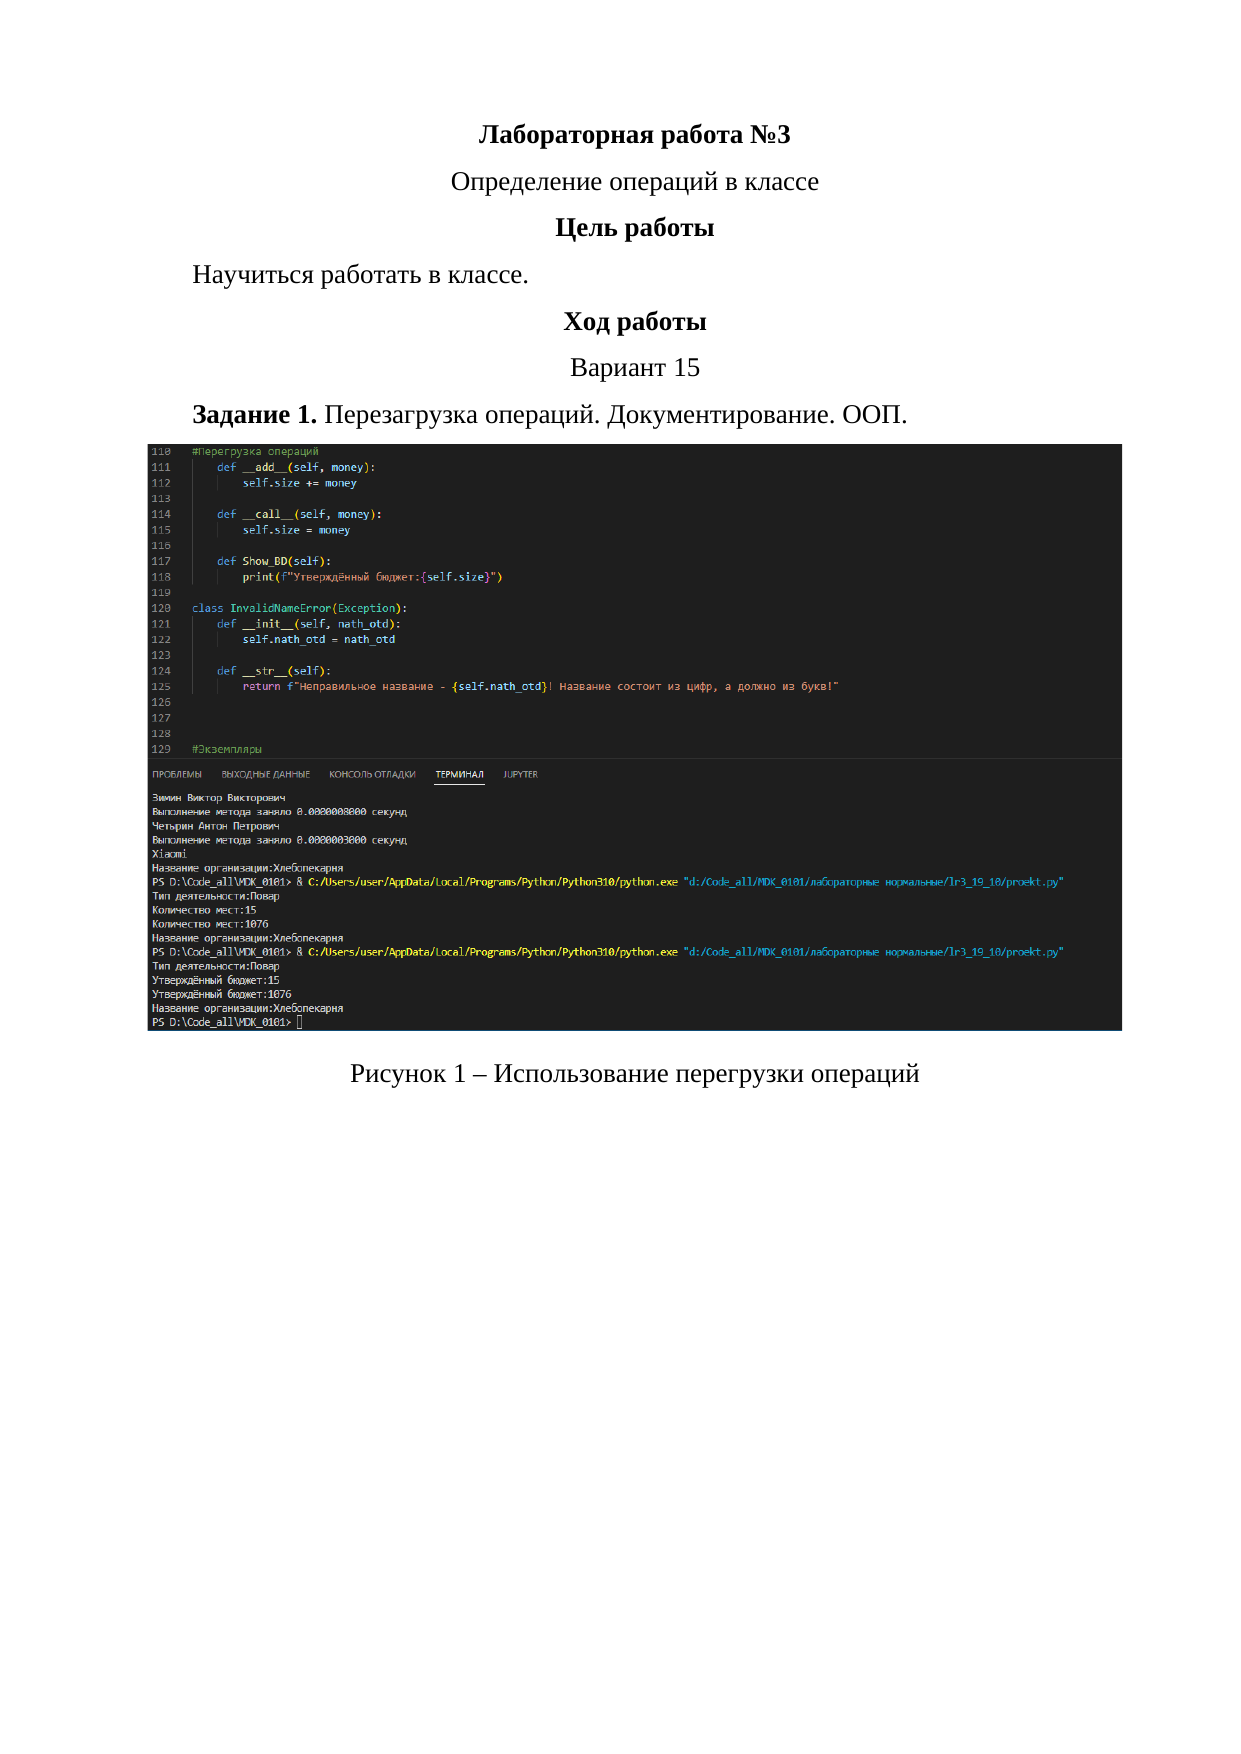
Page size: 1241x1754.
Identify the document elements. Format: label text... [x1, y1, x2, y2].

list Рисунок 1 – Использование перегрузки операций [118, 1057, 1152, 1088]
text Определение операций в классе [118, 165, 1152, 196]
list Вариант 15 [118, 351, 1152, 383]
list Цель работы [118, 211, 1152, 243]
list Ход работы [118, 305, 1152, 336]
picture [147, 444, 1123, 1031]
list Научиться работать в классе. [118, 258, 1152, 289]
list Задание 1. Перезагрузка операций. Документирование. ООП. [118, 398, 1152, 429]
text Лабораторная работа №3 [118, 118, 1152, 149]
